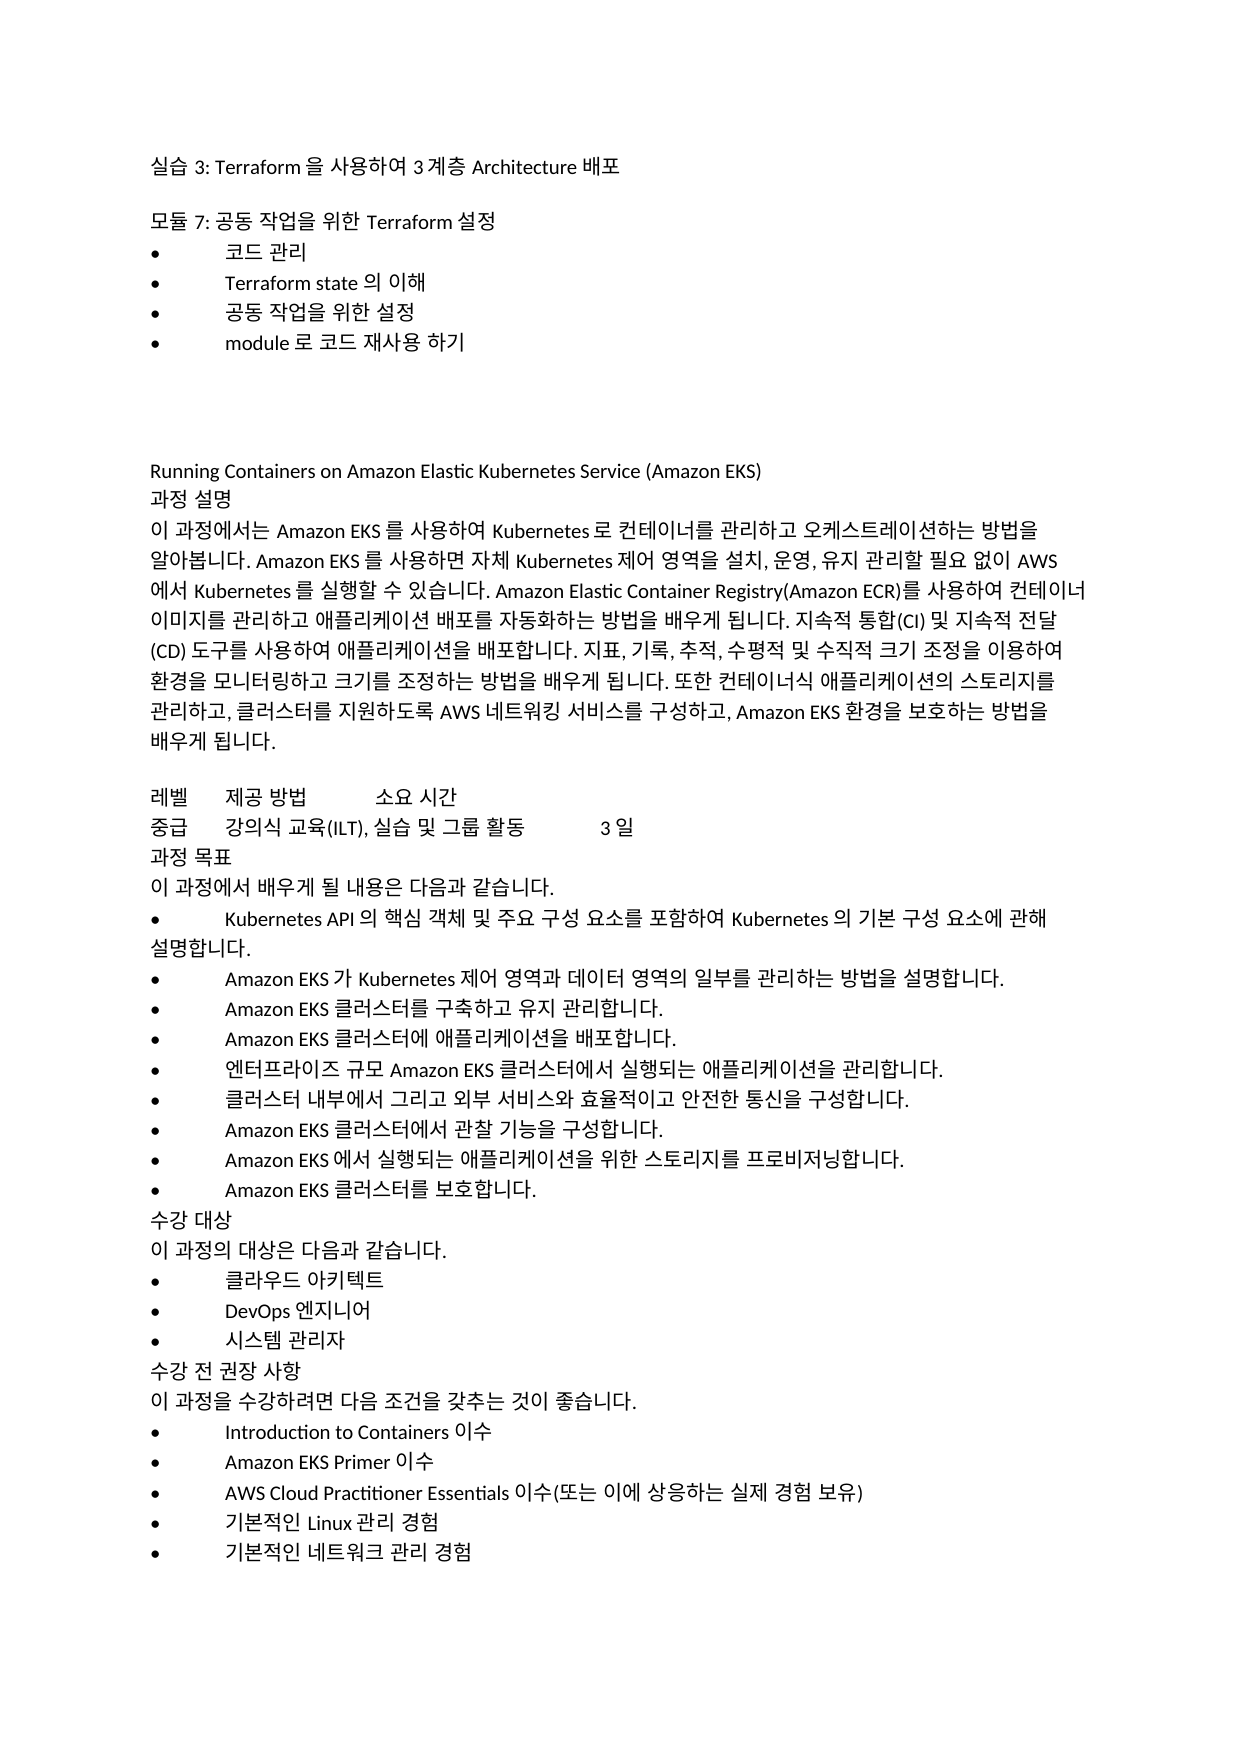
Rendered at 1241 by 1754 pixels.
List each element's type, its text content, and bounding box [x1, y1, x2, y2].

text • 클러스터 내부에서 그리고 외부 서비스와 효율적이고 안전한 통신을 구성합니다. [150, 1083, 1090, 1113]
text • Amazon EKS가 Kubernetes 제어 영역과 데이터 영역의 일부를 관리하는 방법을 설명합니다. [150, 962, 1090, 992]
text • Amazon EKS 클러스터를 보호합니다. [150, 1174, 1090, 1204]
text 중급 강의식 교육(ILT), 실습 및 그룹 활동 3일 [150, 811, 1090, 841]
text 이 과정의 대상은 다음과 같습니다. [150, 1234, 1090, 1264]
text 수강 대상 [150, 1204, 1090, 1234]
text • AWS Cloud Practitioner Essentials 이수(또는 이에 상응하는 실제 경험 보유) [150, 1476, 1090, 1506]
text 수강 전 권장 사항 [150, 1355, 1090, 1385]
text • Amazon EKS에서 실행되는 애플리케이션을 위한 스토리지를 프로비저닝합니다. [150, 1143, 1090, 1174]
text • 코드 관리 [150, 236, 1090, 266]
text 실습 3: Terraform을 사용하여 3계층 Architecture 배포 [150, 150, 1090, 180]
text • 클라우드 아키텍트 [150, 1264, 1090, 1294]
text 과정 설명 [150, 484, 1090, 514]
text 모듈 7: 공동 작업을 위한 Terraform 설정 [150, 206, 1090, 236]
text 이 과정에서 배우게 될 내용은 다음과 같습니다. [150, 872, 1090, 902]
text • DevOps 엔지니어 [150, 1294, 1090, 1325]
text • Amazon EKS 클러스터에 애플리케이션을 배포합니다. [150, 1023, 1090, 1053]
text • Terraform state 의 이해 [150, 266, 1090, 296]
text • 엔터프라이즈 규모 Amazon EKS 클러스터에서 실행되는 애플리케이션을 관리합니다. [150, 1053, 1090, 1083]
text • Kubernetes API의 핵심 객체 및 주요 구성 요소를 포함하여 Kubernetes의 기본 구성 요소에 관해 설명합니다. [150, 902, 1090, 962]
text • Amazon EKS Primer 이수 [150, 1446, 1090, 1476]
text 이 과정에서는 Amazon EKS를 사용하여 Kubernetes로 컨테이너를 관리하고 오케스트레이션하는 방법을 알아봅니다. Amazon EKS를 사용하면 자체 Kubernetes 제어 영역을 설치, 운영, 유지 관리할 필요 없이 AWS에서 Kubernetes를 실행할 수 있습니다. Amazon Elastic Container Registry(Amazon ECR)를 사용하여 컨테이너 이미지를 관리하고 애플리케이션 배포를 자동화하는 방법을 배우게 됩니다. 지속적 통합(CI) 및 지속적 전달(CD) 도구를 사용하여 애플리케이션을 배포합니다. 지표, 기록, 추적, 수평적 및 수직적 크기 조정을 이용하여 환경을 모니터링하고 크기를 조정하는 방법을 배우게 됩니다. 또한 컨테이너식 애플리케이션의 스토리지를 관리하고, 클러스터를 지원하도록 AWS 네트워킹 서비스를 구성하고, Amazon EKS 환경을 보호하는 방법을 배우게 됩니다. [150, 514, 1090, 756]
text • 기본적인 네트워크 관리 경험 [150, 1536, 1090, 1566]
text 과정 목표 [150, 841, 1090, 872]
text • 공동 작업을 위한 설정 [150, 296, 1090, 326]
text • Amazon EKS 클러스터에서 관찰 기능을 구성합니다. [150, 1113, 1090, 1143]
text 레벨 제공 방법 소요 시간 [150, 781, 1090, 811]
text • module 로 코드 재사용 하기 [150, 326, 1090, 357]
text • 기본적인 Linux 관리 경험 [150, 1506, 1090, 1536]
text 이 과정을 수강하려면 다음 조건을 갖추는 것이 좋습니다. [150, 1385, 1090, 1415]
text • Introduction to Containers 이수 [150, 1415, 1090, 1446]
text Running Containers on Amazon Elastic Kubernetes Service (Amazon EKS) [150, 458, 1090, 484]
text • 시스템 관리자 [150, 1325, 1090, 1355]
text • Amazon EKS 클러스터를 구축하고 유지 관리합니다. [150, 992, 1090, 1023]
